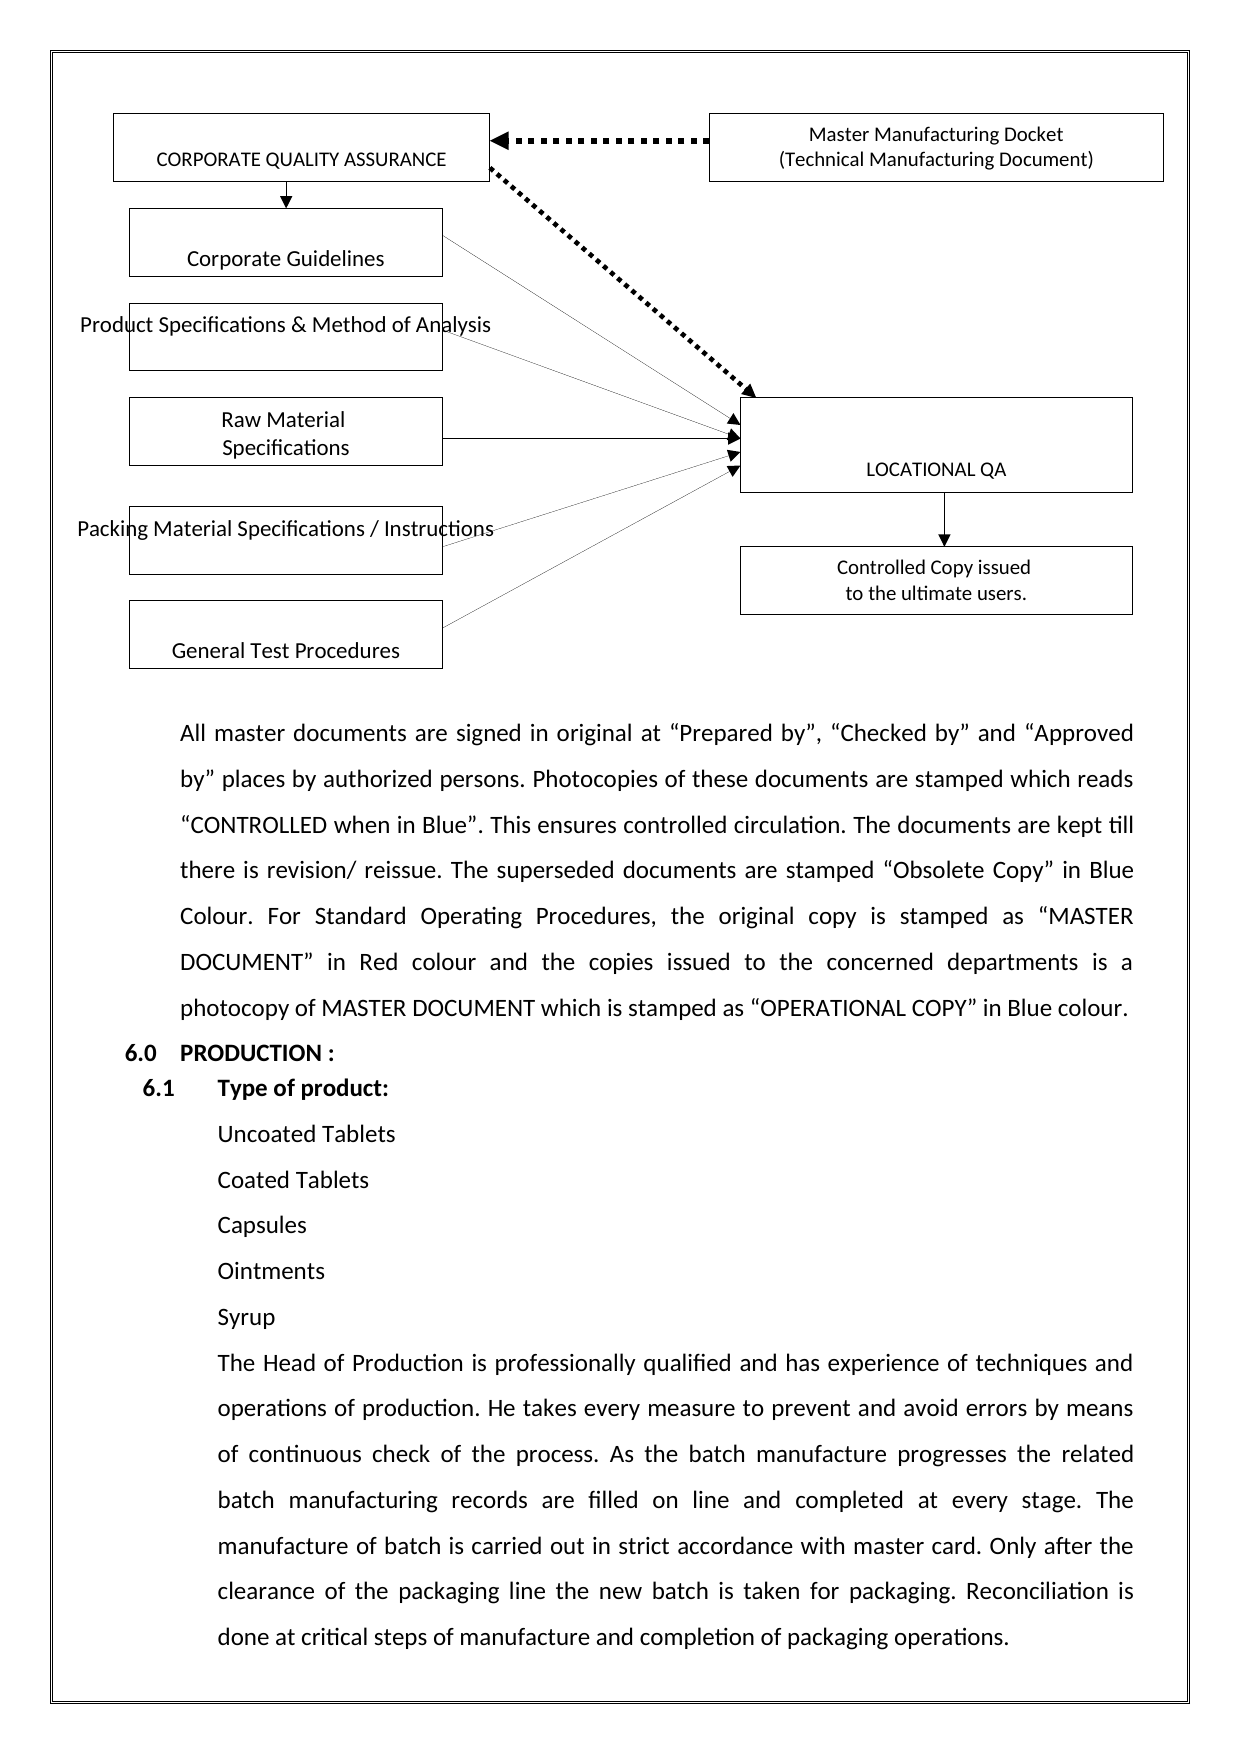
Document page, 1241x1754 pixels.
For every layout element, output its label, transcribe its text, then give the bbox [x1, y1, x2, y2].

list Uncoated Tablets [217, 1118, 1135, 1149]
list Syrup [217, 1301, 1135, 1332]
list All master documents are signed in original at “Prepared by”, “Checked by” and “Approved by” places by authorized persons. Photocopies of these documents are stamped which reads “CONTROLLED when in Blue”. This ensures controlled circulation. The documents are kept till there is revision/ reissue. The superseded documents are stamped “Obsolete Copy” in Blue Colour. For Standard Operating Procedures, the original copy is stamped as “MASTER DOCUMENT” in Red colour and the copies issued to the concerned departments is a photocopy of MASTER DOCUMENT which is stamped as “OPERATIONAL COPY” in Blue colour. [180, 717, 1135, 1022]
list Coated Tablets [217, 1164, 1135, 1194]
list Type of product: [142, 1072, 1135, 1103]
list Capsules [217, 1210, 1135, 1240]
text The Head of Production is professionally qualified and has experience of techniques and operations of production. He takes every measure to prevent and avoid errors by means of continuous check of the process. As the batch manufacture progresses the related batch manufacturing records are filled on line and completed at every stage. The manufacture of batch is carried out in strict accordance with master card. Only after the clearance of the packaging line the new batch is taken for packaging. Reconciliation is done at critical steps of manufacture and completion of packaging operations. [217, 1347, 1135, 1652]
list PRODUCTION : [124, 1037, 1135, 1068]
list Ointments [217, 1255, 1135, 1286]
